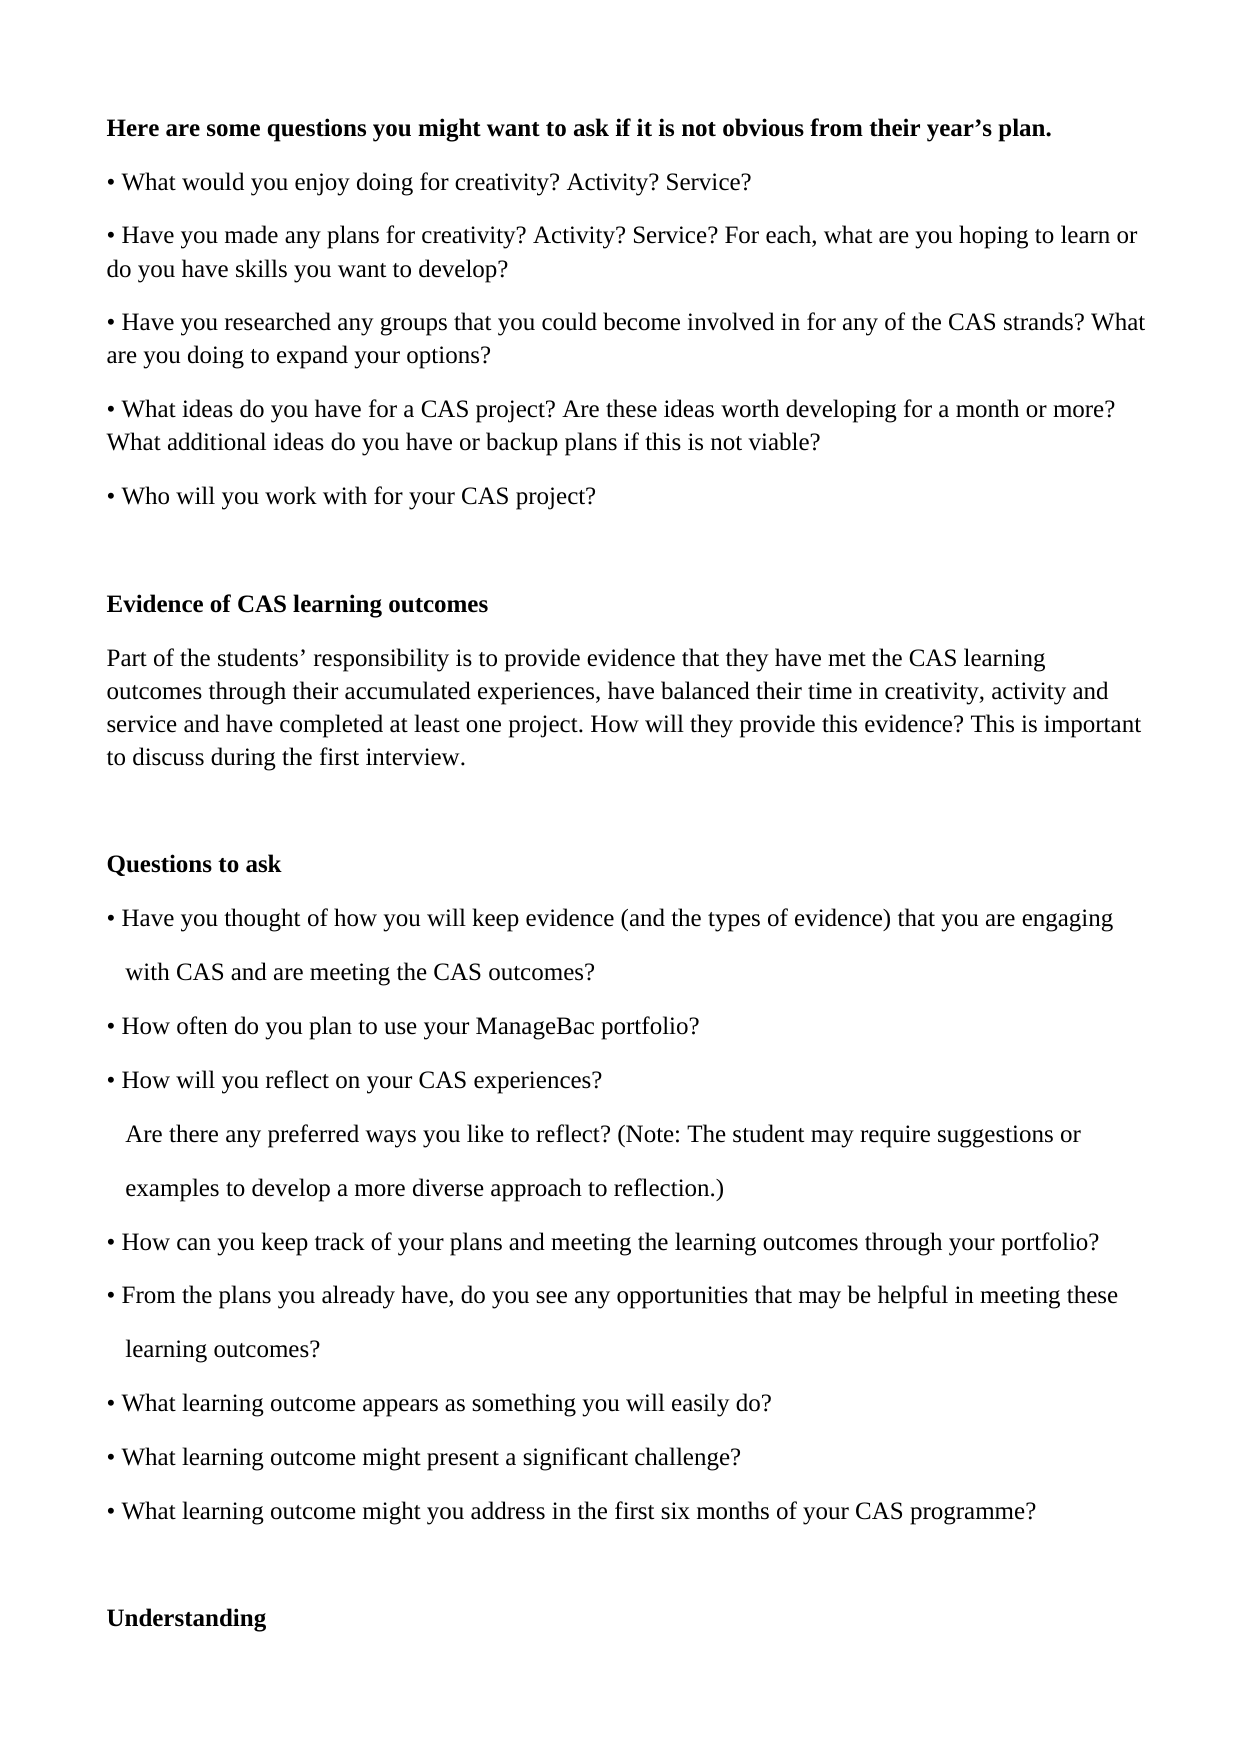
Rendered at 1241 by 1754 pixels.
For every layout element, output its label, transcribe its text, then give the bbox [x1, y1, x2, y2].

text learning outcomes? [106, 1334, 1146, 1363]
text • How can you keep track of your plans and meeting the learning outcomes through your portfolio? [106, 1227, 1146, 1255]
text • What ideas do you have for a CAS project? Are these ideas worth developing for a month or more? What additional ideas do you have or backup plans if this is not viable? [106, 394, 1146, 456]
text • How often do you plan to use your ManageBac portfolio? [106, 1011, 1146, 1040]
text with CAS and are meeting the CAS outcomes? [106, 957, 1146, 986]
text • How will you reflect on your CAS experiences? [106, 1065, 1146, 1094]
text Understanding [106, 1603, 1146, 1632]
text • Have you made any plans for creativity? Activity? Service? For each, what are you hoping to learn or do you have skills you want to develop? [106, 221, 1146, 282]
text • Who will you work with for your CAS project? [106, 481, 1146, 510]
text Are there any preferred ways you like to reflect? (Note: The student may require suggestions or [106, 1119, 1146, 1148]
text • What learning outcome appears as something you will easily do? [106, 1388, 1146, 1417]
text • What would you enjoy doing for creativity? Activity? Service? [106, 167, 1146, 196]
text Evidence of CAS learning outcomes [106, 589, 1146, 618]
text • What learning outcome might present a significant challenge? [106, 1442, 1146, 1471]
text Here are some questions you might want to ask if it is not obvious from their year’s plan. [106, 113, 1146, 142]
text Questions to ask [106, 849, 1146, 878]
text examples to develop a more diverse approach to reflection.) [106, 1173, 1146, 1201]
text • Have you thought of how you will keep evidence (and the types of evidence) that you are engaging [106, 903, 1146, 932]
text • Have you researched any groups that you could become involved in for any of the CAS strands? What are you doing to expand your options? [106, 307, 1146, 369]
text Part of the students’ responsibility is to provide evidence that they have met the CAS learning outcomes through their accumulated experiences, have balanced their time in creativity, activity and service and have completed at least one project. How will they provide this evidence? This is important to discuss during the first interview. [106, 643, 1146, 771]
text • What learning outcome might you address in the first six months of your CAS programme? [106, 1496, 1146, 1524]
text • From the plans you already have, do you see any opportunities that may be helpful in meeting these [106, 1280, 1146, 1309]
